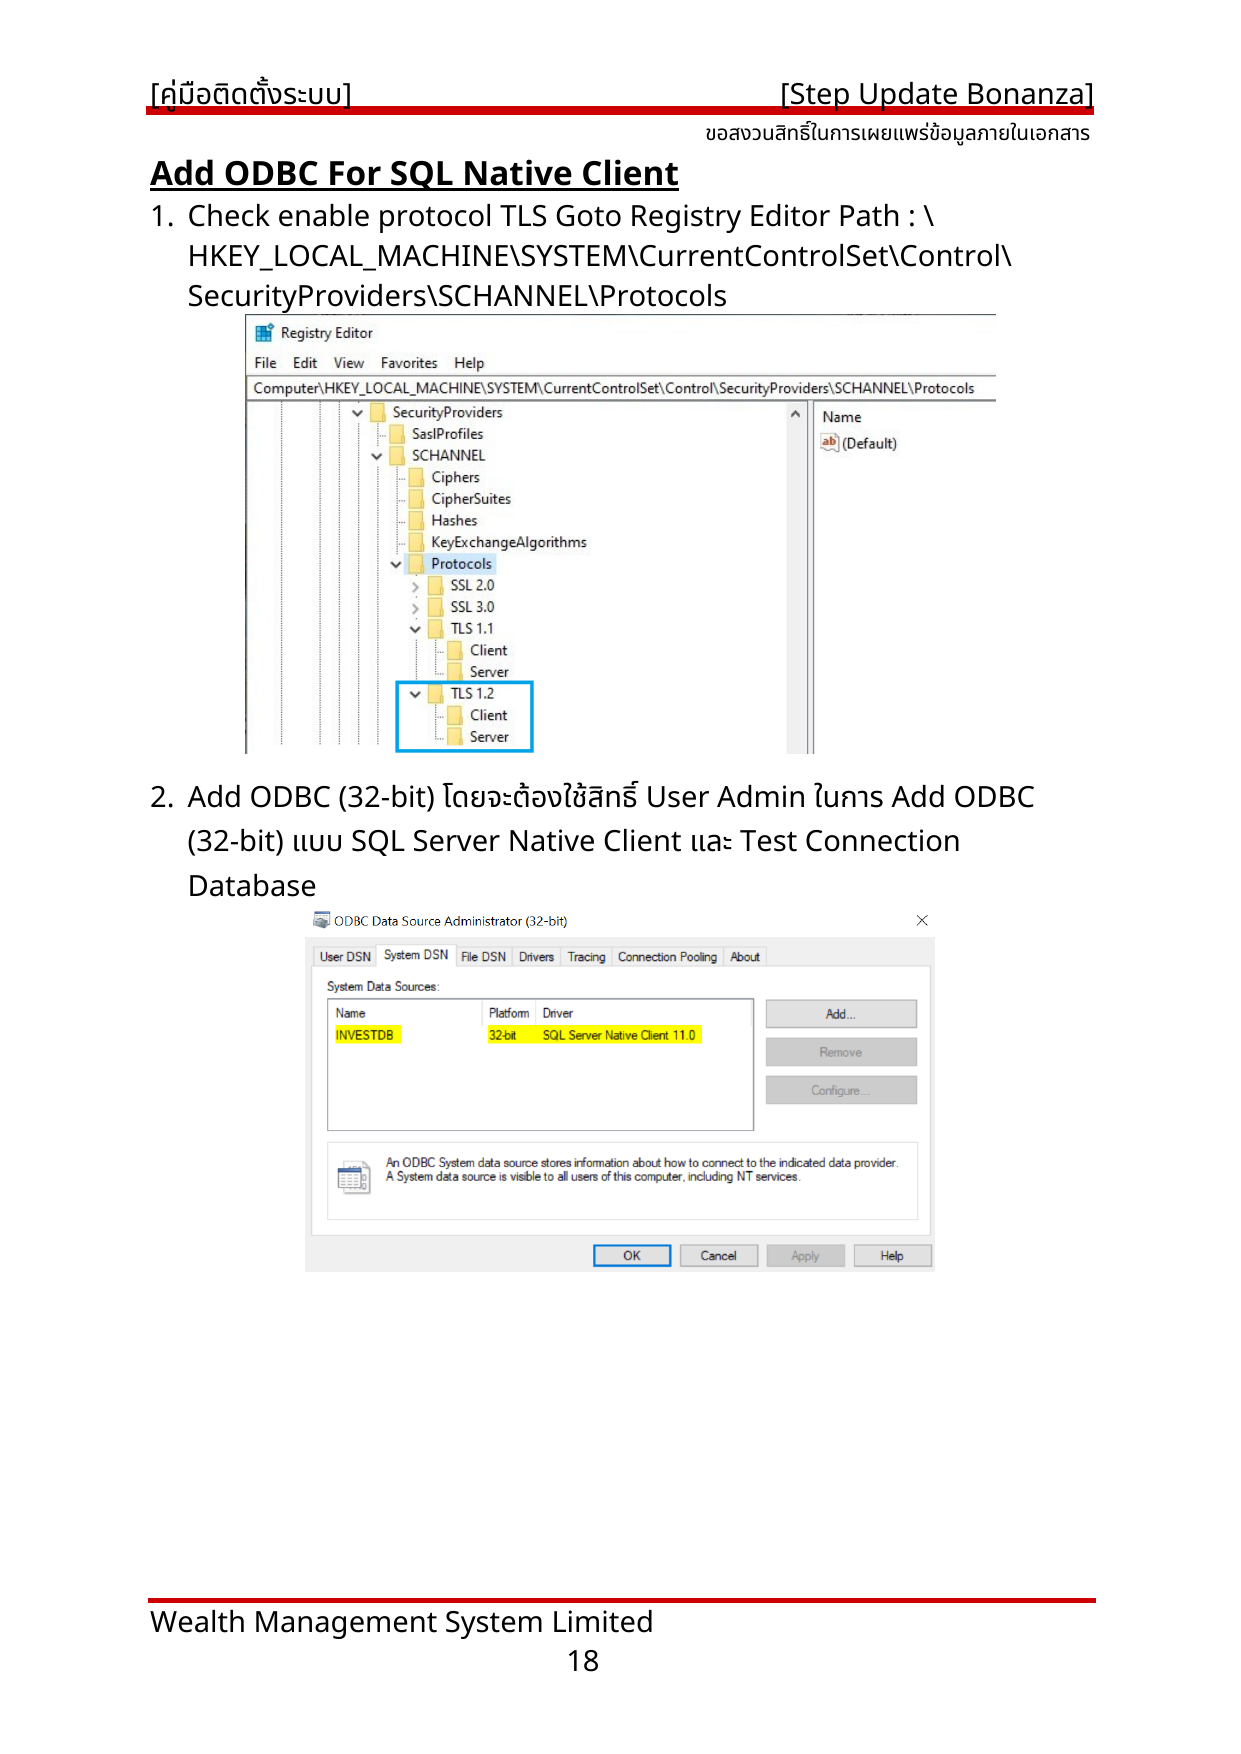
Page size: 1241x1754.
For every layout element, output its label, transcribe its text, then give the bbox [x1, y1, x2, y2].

subtitle Add ODBC For SQL Native Client [150, 150, 1090, 195]
list Add ODBC (32-bit) โดยจะต้องใช้สิทธิ์ User Admin ในการ Add ODBC (32-bit) แบบ SQL Server Native Client และ Test Connection Database [150, 776, 1090, 904]
list Check enable protocol TLS Goto Registry Editor Path : \HKEY_LOCAL_MACHINE\SYSTEM\CurrentControlSet\Control\ SecurityProviders\SCHANNEL\Protocols [150, 195, 1090, 314]
picture [305, 904, 935, 1272]
picture [245, 314, 996, 754]
